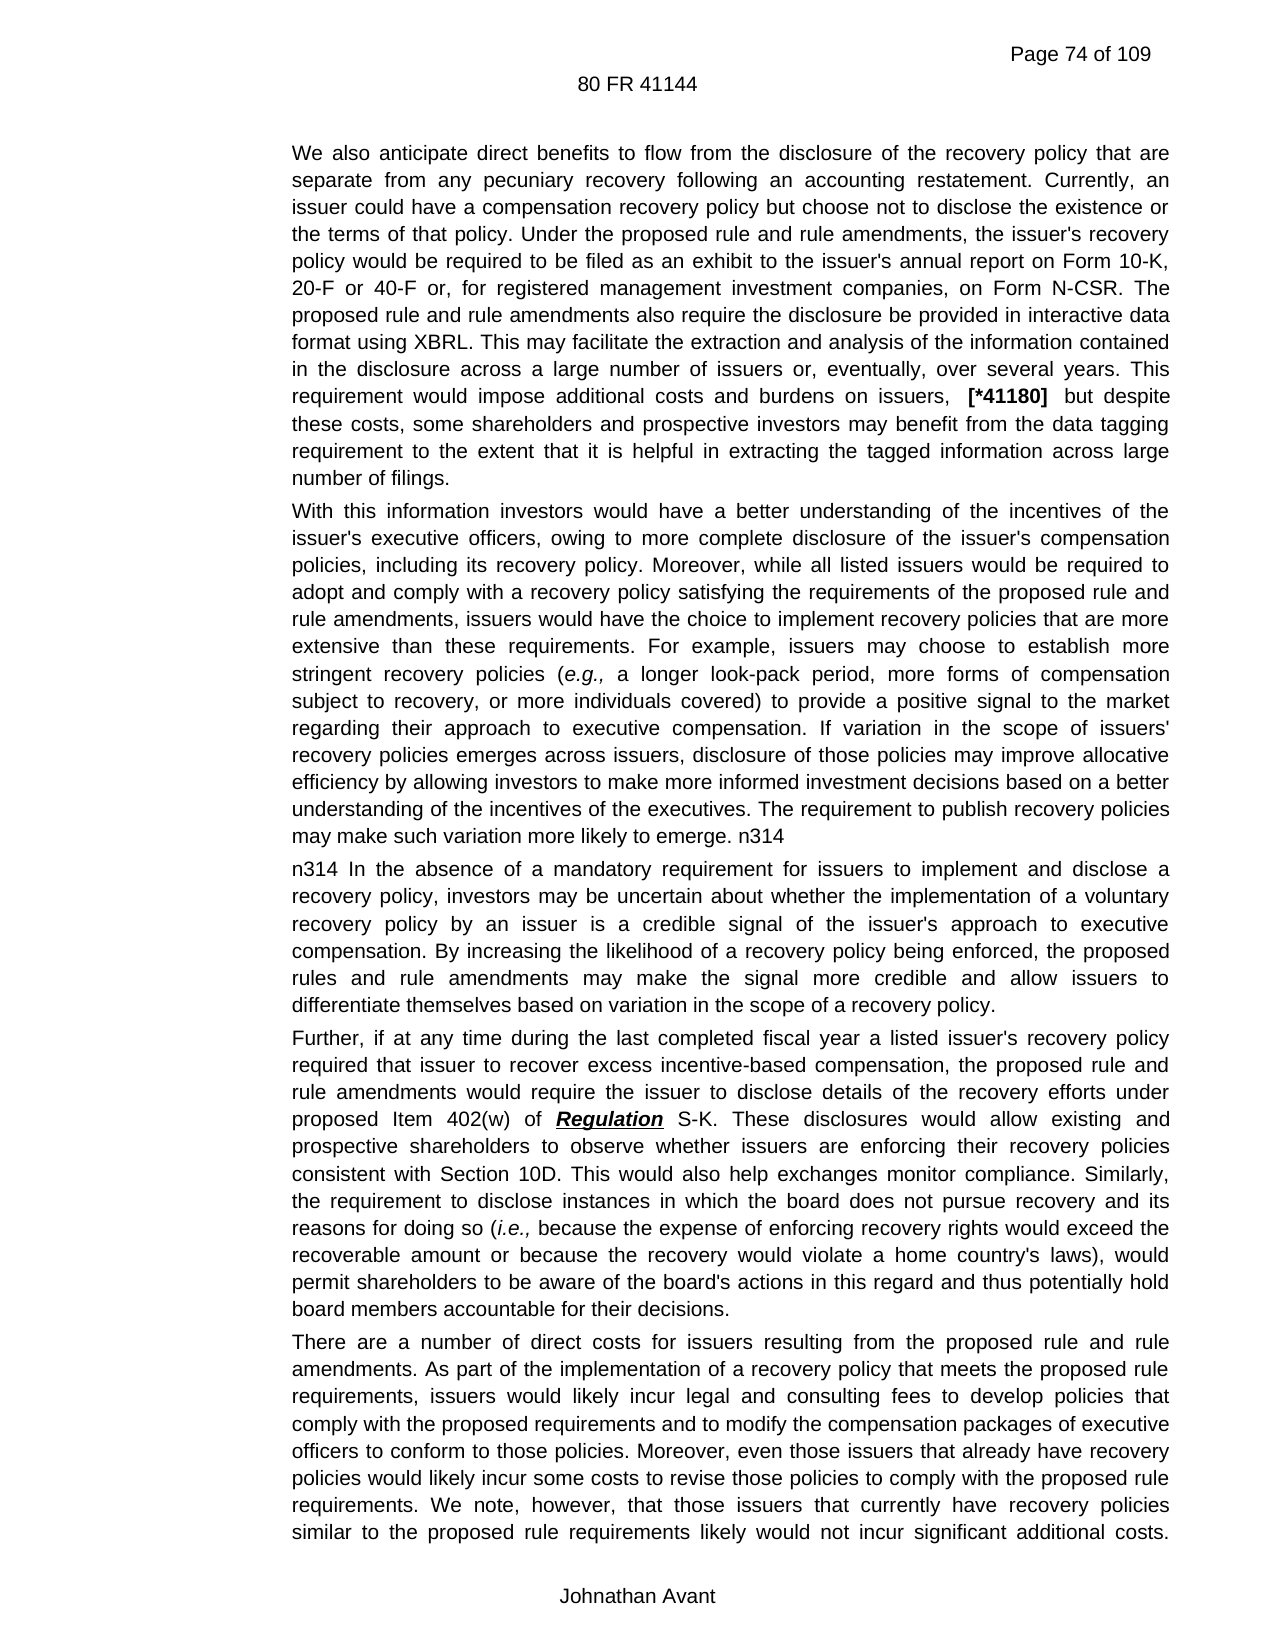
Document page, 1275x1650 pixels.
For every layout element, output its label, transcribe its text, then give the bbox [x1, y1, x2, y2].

text Further, if at any time during the last completed fiscal year a listed issuer's recovery policy required that issuer to recover excess incentive-based compensation, the proposed rule and rule amendments would require the issuer to disclose details of the recovery efforts under proposed Item 402(w) of Regulation S-K. These disclosures would allow existing and prospective shareholders to observe whether issuers are enforcing their recovery policies consistent with Section 10D. This would also help exchanges monitor compliance. Similarly, the requirement to disclose instances in which the board does not pursue recovery and its reasons for doing so (i.e., because the expense of enforcing recovery rights would exceed the recoverable amount or because the recovery would violate a home country's laws), would permit shareholders to be aware of the board's actions in this regard and thus potentially hold board members accountable for their decisions. [292, 1023, 1171, 1321]
text We also anticipate direct benefits to flow from the disclosure of the recovery policy that are separate from any pecuniary recovery following an accounting restatement. Currently, an issuer could have a compensation recovery policy but choose not to disclose the existence or the terms of that policy. Under the proposed rule and rule amendments, the issuer's recovery policy would be required to be filed as an exhibit to the issuer's annual report on Form 10-K, 20-F or 40-F or, for registered management investment companies, on Form N-CSR. The proposed rule and rule amendments also require the disclosure be provided in interactive data format using XBRL. This may facilitate the extraction and analysis of the information contained in the disclosure across a large number of issuers or, eventually, over several years. This requirement would impose additional costs and burdens on issuers, [*41180] but despite these costs, some shareholders and prospective investors may benefit from the data tagging requirement to the extent that it is helpful in extracting the tagged information across large number of filings. [292, 137, 1171, 489]
text With this information investors would have a better understanding of the incentives of the issuer's executive officers, owing to more complete disclosure of the issuer's compensation policies, including its recovery policy. Moreover, while all listed issuers would be required to adopt and comply with a recovery policy satisfying the requirements of the proposed rule and rule amendments, issuers would have the choice to implement recovery policies that are more extensive than these requirements. For example, issuers may choose to establish more stringent recovery policies (e.g., a longer look-pack period, more forms of compensation subject to recovery, or more individuals covered) to provide a positive signal to the market regarding their approach to executive compensation. If variation in the scope of issuers' recovery policies emerges across issuers, disclosure of those policies may improve allocative efficiency by allowing investors to make more informed investment decisions based on a better understanding of the incentives of the executives. The requirement to publish recovery policies may make such variation more likely to emerge. n314 [292, 496, 1171, 848]
text n314 In the absence of a mandatory requirement for issuers to implement and disclose a recovery policy, investors may be uncertain about whether the implementation of a voluntary recovery policy by an issuer is a credible signal of the issuer's approach to executive compensation. By increasing the likelihood of a recovery policy being enforced, the proposed rules and rule amendments may make the signal more credible and allow issuers to differentiate themselves based on variation in the scope of a recovery policy. [292, 854, 1171, 1017]
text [292, 1327, 1171, 1544]
